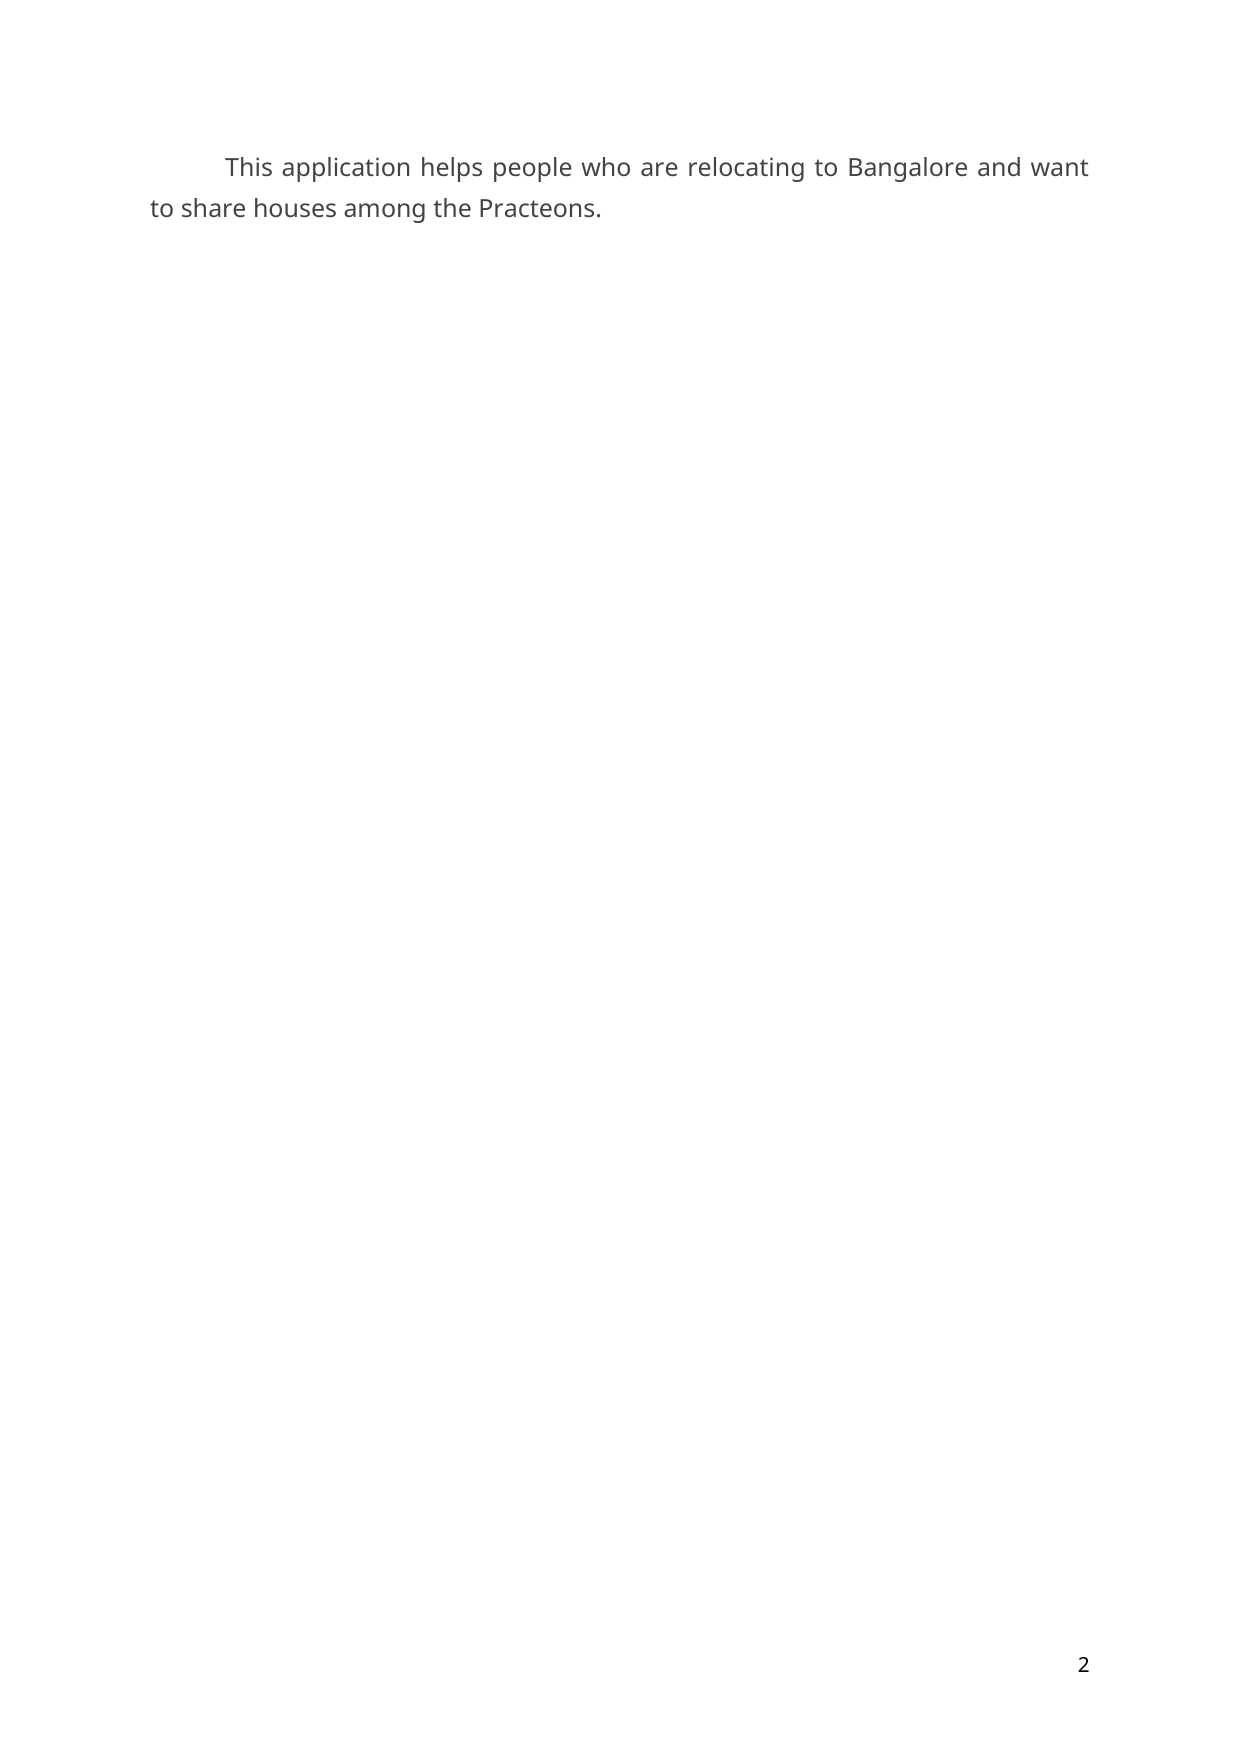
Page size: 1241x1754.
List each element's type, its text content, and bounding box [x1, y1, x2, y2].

text This application helps people who are relocating to Bangalore and want to share houses among the Practeons. [150, 206, 1090, 281]
text Why this project ? [150, 150, 1090, 190]
